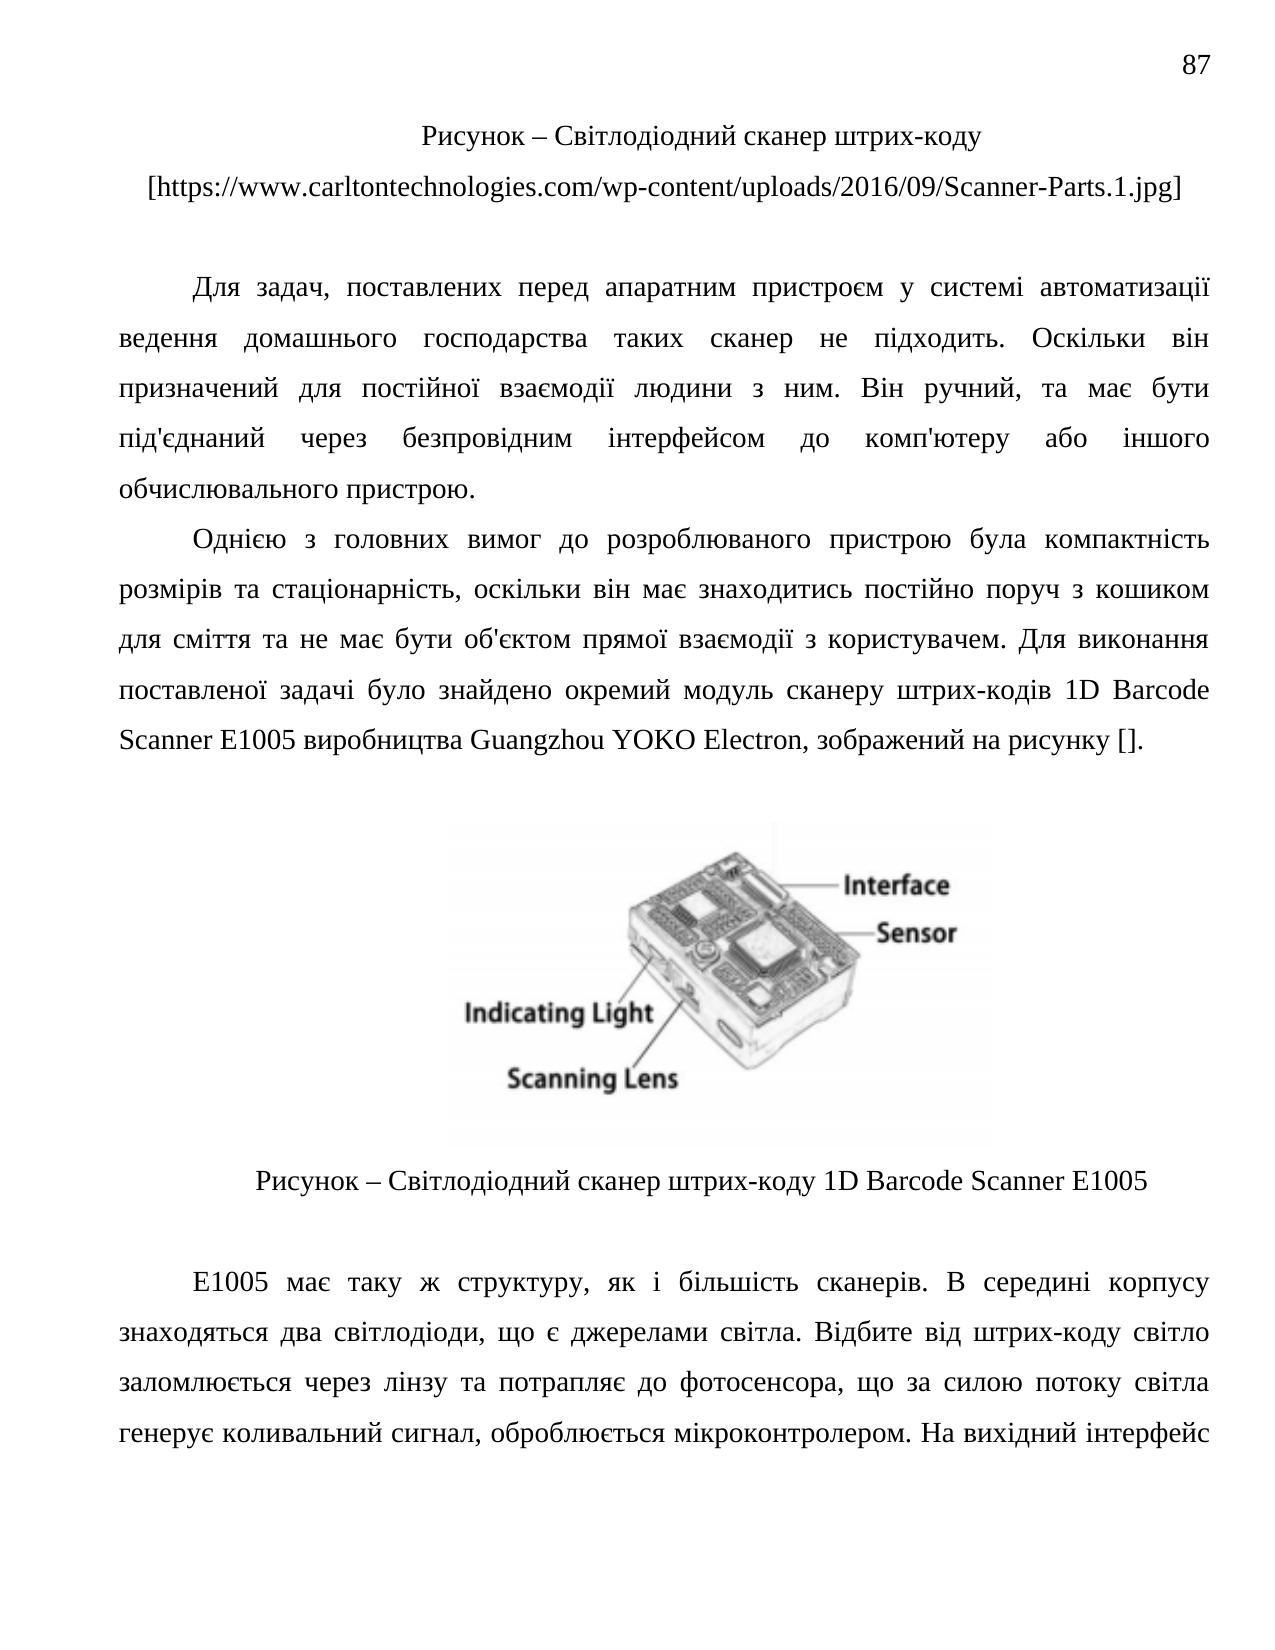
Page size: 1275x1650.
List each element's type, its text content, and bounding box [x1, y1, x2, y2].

text Рисунок – Світлодіодний сканер штрих-коду 1D Barcode Scanner E1005 [118, 1163, 1211, 1197]
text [118, 1264, 1211, 1448]
text Рисунок – Світлодіодний сканер штрих-коду [https://www.carltontechnologies.com/wp-content/uploads/2016/09/Scanner-Parts.1.jpg] [118, 118, 1211, 202]
text Однією з головних вимог до розроблюваного пристрою була компактність розмірів та стаціонарність, оскільки він має знаходитись постійно поруч з кошиком для сміття та не має бути об'єктом прямої взаємодії з користувачем. Для виконання поставленої задачі було знайдено окремий модуль сканеру штрих-кодів 1D Barcode Scanner E1005 виробництва Guangzhou YOKO Electron, зображений на рисунку []. [118, 521, 1211, 756]
picture [407, 822, 997, 1147]
text Для задач, поставлених перед апаратним пристроєм у системі автоматизації ведення домашнього господарства таких сканер не підходить. Оскільки він призначений для постійної взаємодії людини з ним. Він ручний, та має бути під'єднаний через безпровідним інтерфейсом до комп'ютеру або іншого обчислювального пристрою. [118, 269, 1211, 504]
